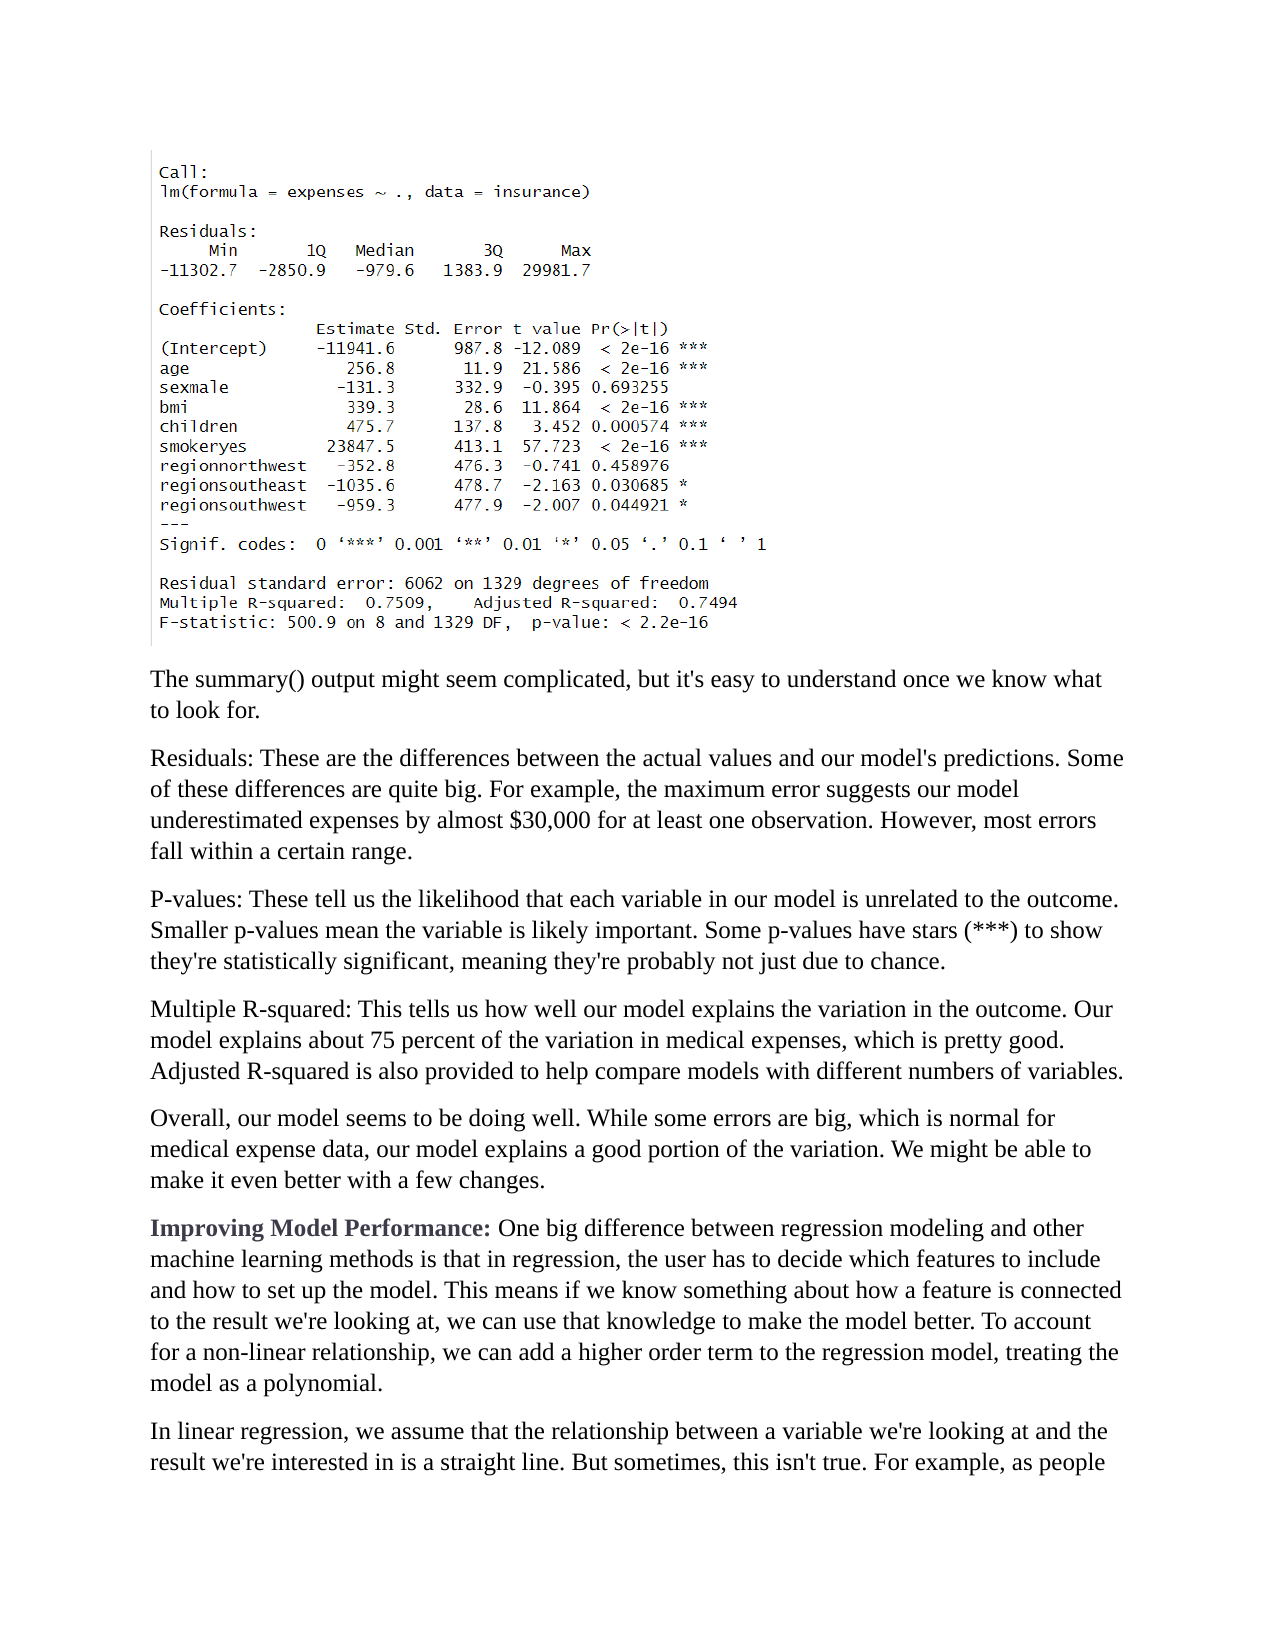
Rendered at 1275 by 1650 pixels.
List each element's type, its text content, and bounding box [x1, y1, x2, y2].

text The summary() output might seem complicated, but it's easy to understand once we know what to look for. [150, 664, 1125, 724]
picture [150, 150, 1125, 646]
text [150, 1416, 1125, 1476]
text Multiple R-squared: This tells us how well our model explains the variation in the outcome. Our model explains about 75 percent of the variation in medical expenses, which is pretty good. Adjusted R-squared is also provided to help compare models with different numbers of variables. [150, 994, 1125, 1084]
text Improving Model Performance: One big difference between regression modeling and other machine learning methods is that in regression, the user has to decide which features to include and how to set up the model. This means if we know something about how a feature is connected to the result we're looking at, we can use that knowledge to make the model better. To account for a non-linear relationship, we can add a higher order term to the regression model, treating the model as a polynomial. [150, 1213, 1125, 1397]
text Residuals: These are the differences between the actual values and our model's predictions. Some of these differences are quite big. For example, the maximum error suggests our model underestimated expenses by almost $30,000 for at least one observation. However, most errors fall within a certain range. [150, 743, 1125, 865]
text P-values: These tell us the likelihood that each variable in our model is unrelated to the outcome. Smaller p-values mean the variable is likely important. Some p-values have stars (***) to show they're statistically significant, meaning they're probably not just due to chance. [150, 884, 1125, 975]
text Overall, our model seems to be doing well. While some errors are big, which is normal for medical expense data, our model explains a good portion of the variation. We might be able to make it even better with a few changes. [150, 1103, 1125, 1194]
